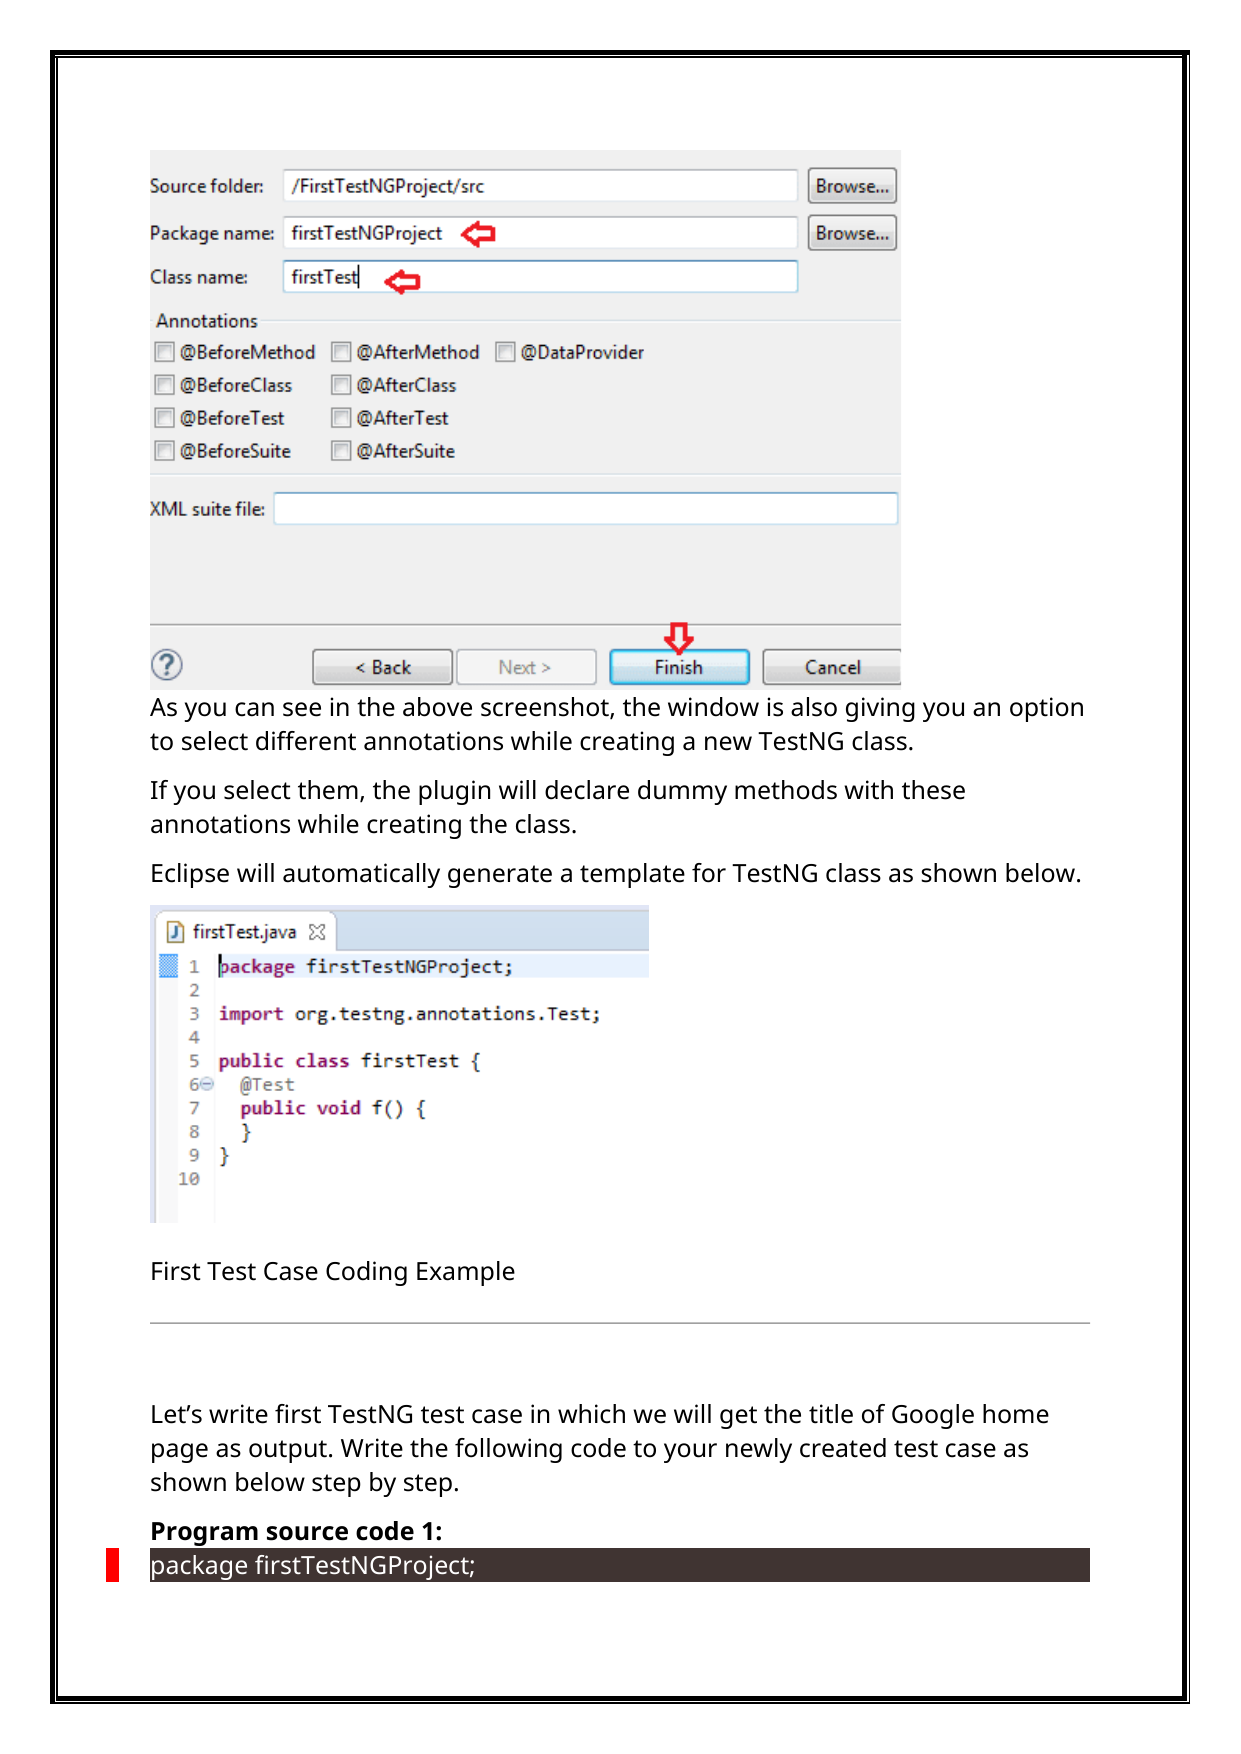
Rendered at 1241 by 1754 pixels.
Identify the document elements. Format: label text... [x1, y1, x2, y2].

text If you select them, the plugin will declare dummy methods with these annotations while creating the class. [150, 773, 1090, 841]
text Let’s write first TestNG test case in which we will get the title of Google home page as output. Write the following code to your newly created test case as shown below step by step. [150, 1396, 1090, 1499]
picture [150, 905, 649, 1223]
subtitle First Test Case Coding Example [150, 1254, 1090, 1288]
text Eclipse will automatically generate a template for TestNG class as shown below. [150, 856, 1090, 890]
picture [150, 150, 902, 690]
text Program source code 1: [150, 1514, 1090, 1548]
text package firstTestNGProject; [150, 1548, 1090, 1582]
text As you can see in the above screenshot, the window is also giving you an option to select different annotations while creating a new TestNG class. [150, 689, 1090, 758]
